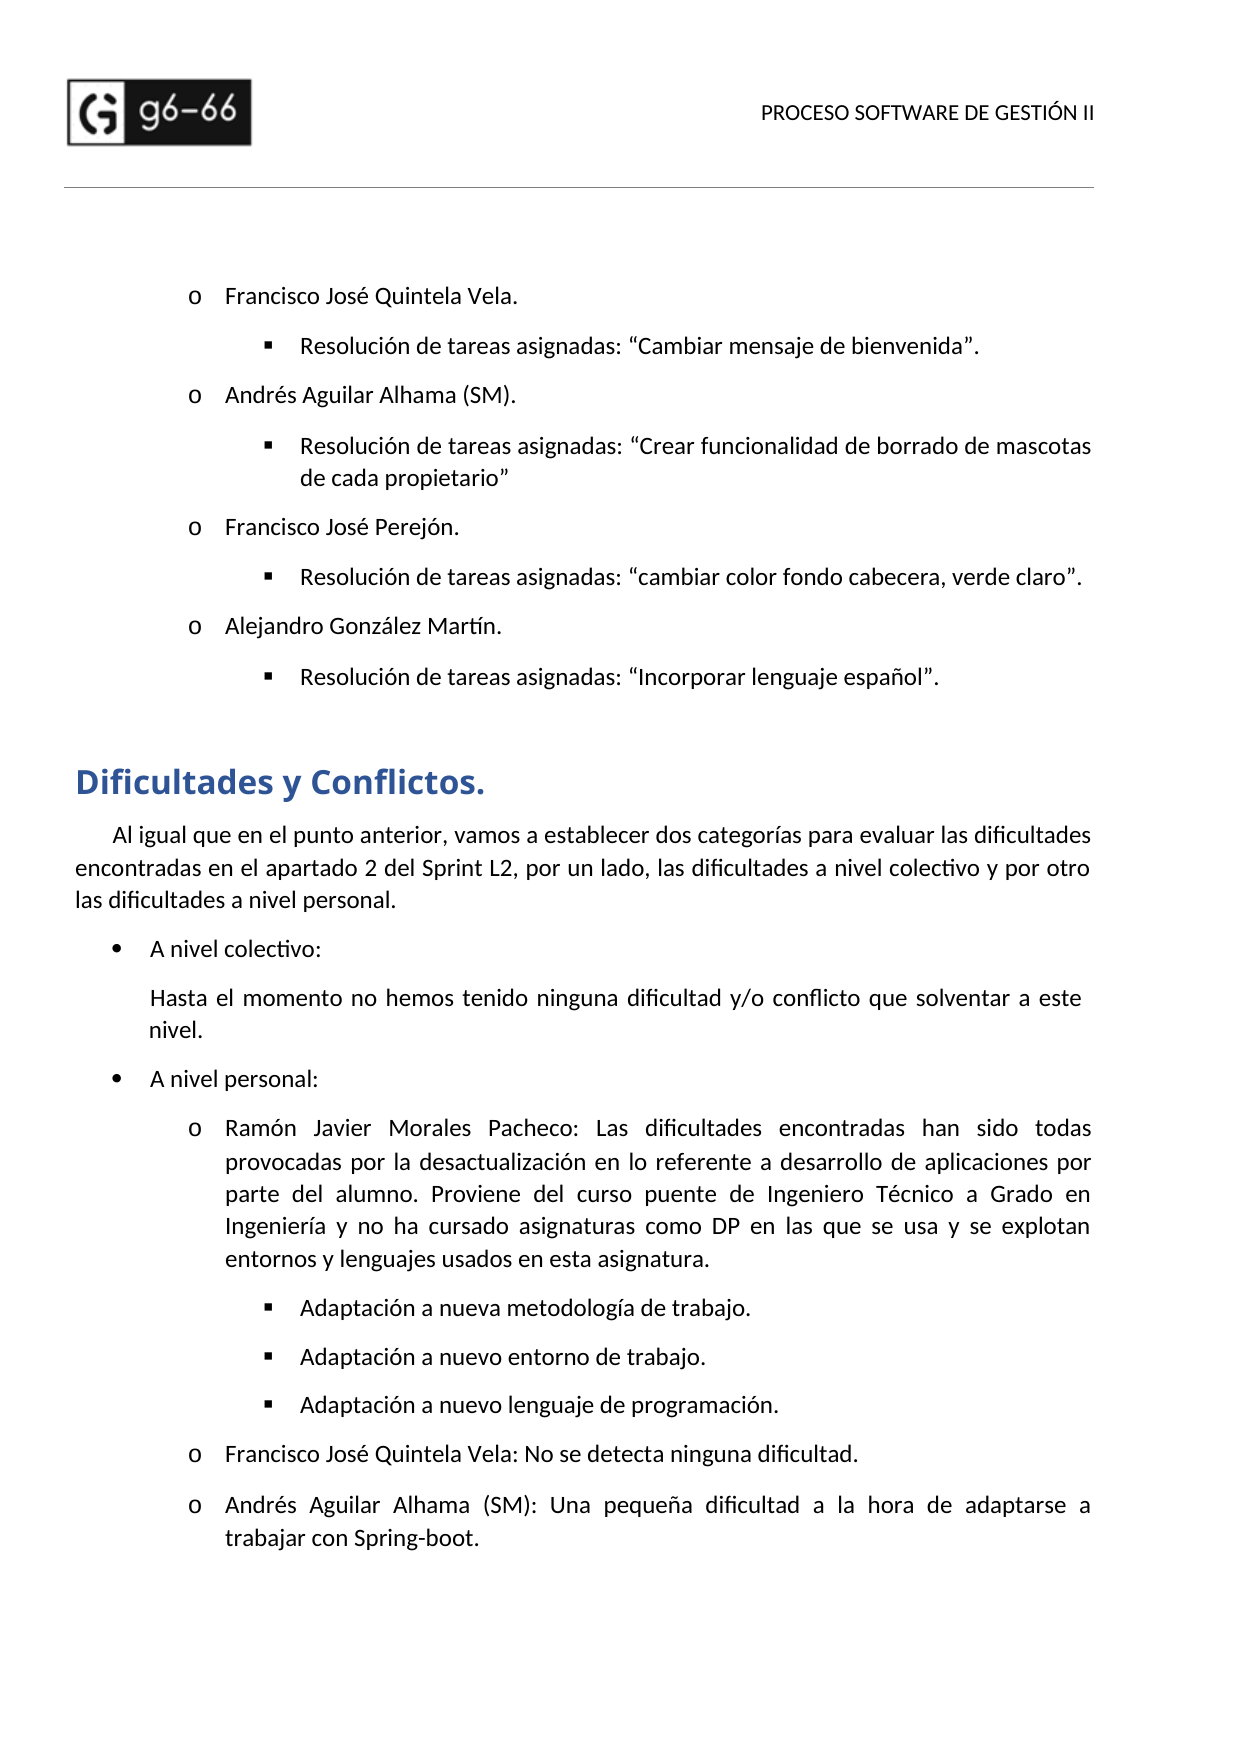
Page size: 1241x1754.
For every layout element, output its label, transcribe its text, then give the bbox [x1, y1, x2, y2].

list Resolución de tareas asignadas: “Incorporar lenguaje español”. [262, 661, 1093, 691]
list Alejandro González Martín. [187, 610, 1093, 642]
list Resolución de tareas asignadas: “cambiar color fondo cabecera, verde claro”. [262, 561, 1093, 592]
picture [63, 75, 257, 151]
text Hasta el momento no hemos tenido ninguna dificultad y/o conflicto que solventar a este nivel. [112, 982, 1093, 1045]
list Resolución de tareas asignadas: “Crear funcionalidad de borrado de mascotas de cada propietario” [262, 430, 1093, 493]
list Francisco José Quintela Vela: No se detecta ninguna dificultad. [187, 1438, 1093, 1470]
subtitle Dificultades y Conflictos. [75, 758, 1093, 804]
text Al igual que en el punto anterior, vamos a establecer dos categorías para evaluar las dificultades encontradas en el apartado 2 del Sprint L2, por un lado, las dificultades a nivel colectivo y por otro las dificultades a nivel personal. [75, 819, 1093, 915]
list Andrés Aguilar Alhama (SM): Una pequeña dificultad a la hora de adaptarse a trabajar con Spring-boot. [187, 1489, 1093, 1553]
list Francisco José Quintela Vela. [187, 280, 1093, 312]
list Andrés Aguilar Alhama (SM). [187, 379, 1093, 411]
list Ramón Javier Morales Pacheco: Las dificultades encontradas han sido todas provocadas por la desactualización en lo referente a desarrollo de aplicaciones por parte del alumno. Proviene del curso puente de Ingeniero Técnico a Grado en Ingeniería y no ha cursado asignaturas como DP en las que se usa y se explotan entornos y lenguajes usados en esta asignatura. [187, 1112, 1093, 1273]
list Adaptación a nuevo entorno de trabajo. [262, 1341, 1093, 1371]
list A nivel personal: [112, 1063, 1093, 1094]
list Resolución de tareas asignadas: “Cambiar mensaje de bienvenida”. [262, 331, 1093, 361]
list A nivel colectivo: [112, 933, 1093, 964]
list Adaptación a nuevo lenguaje de programación. [262, 1389, 1093, 1420]
list Adaptación a nueva metodología de trabajo. [262, 1292, 1093, 1322]
list Francisco José Perejón. [187, 511, 1093, 543]
